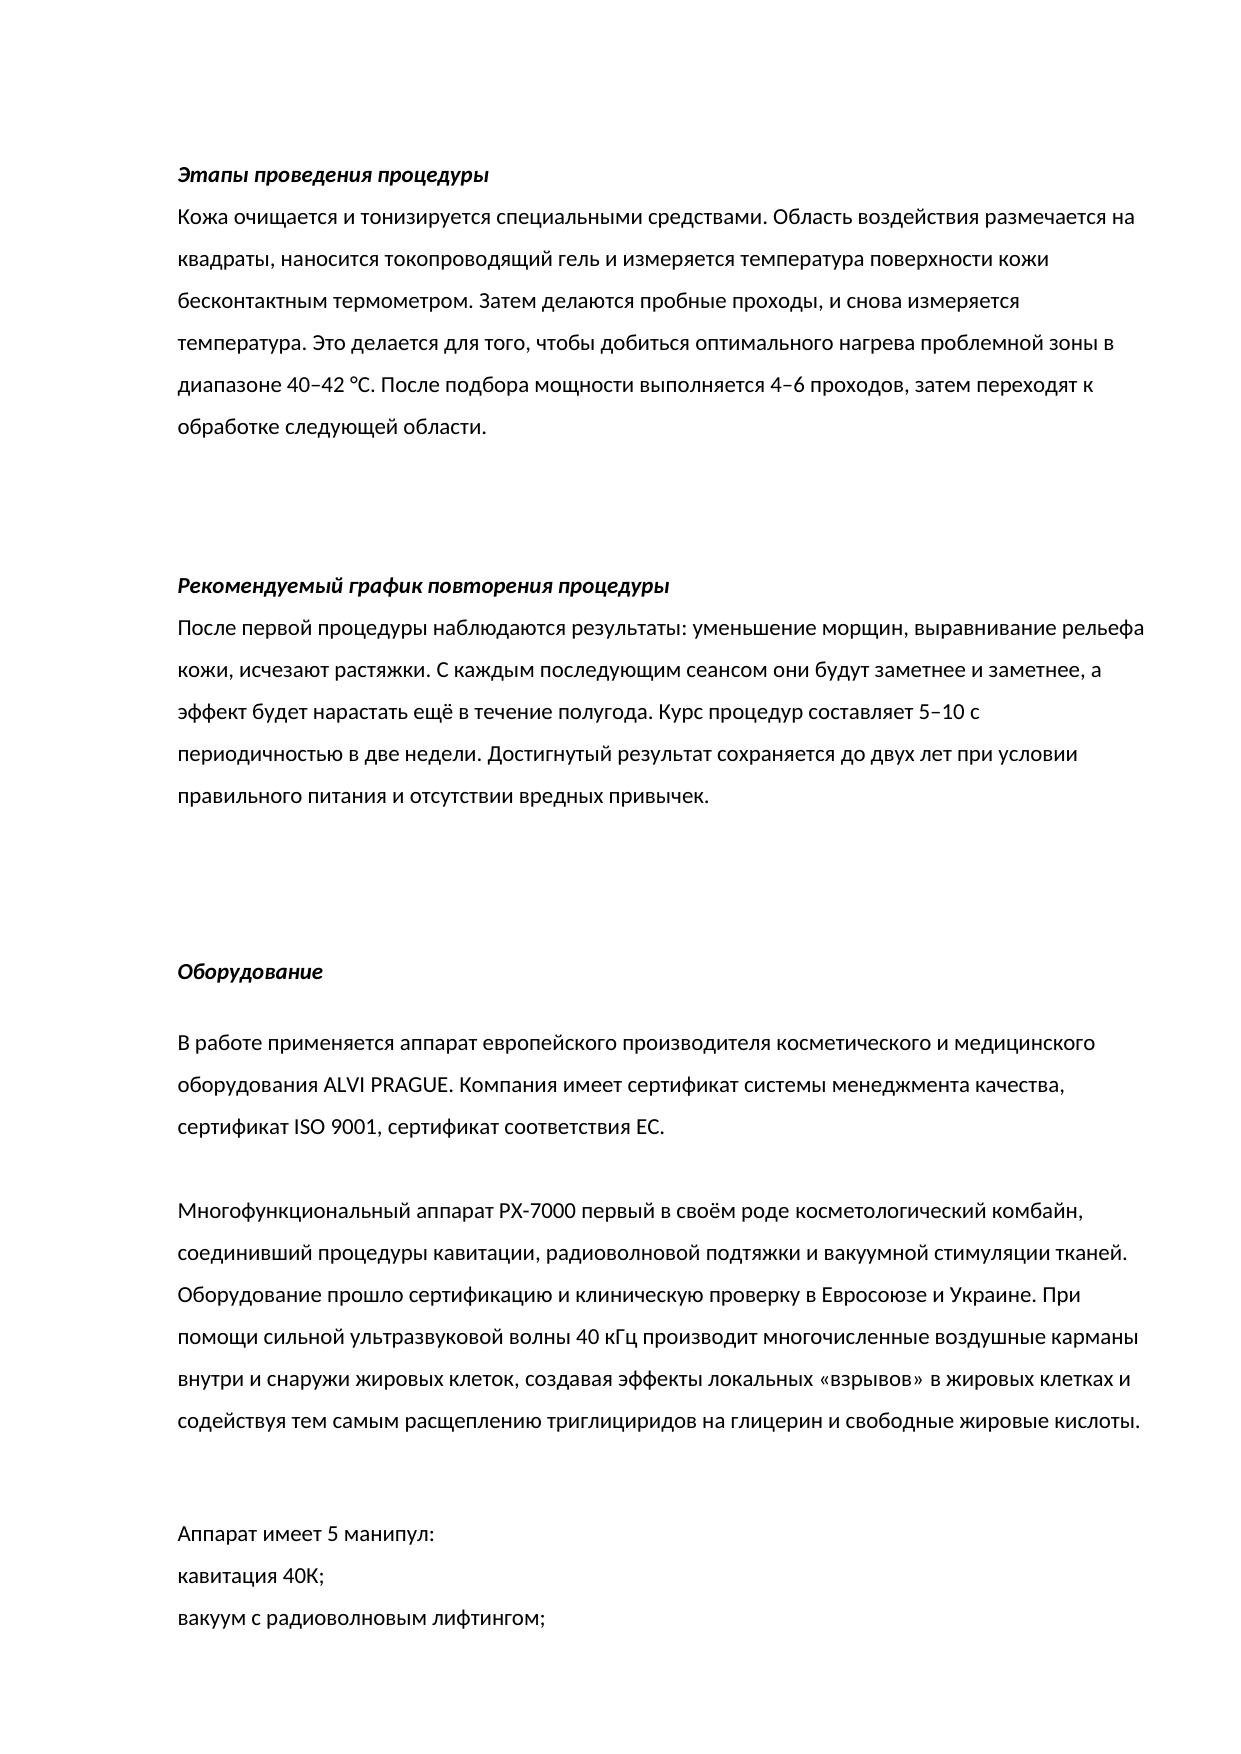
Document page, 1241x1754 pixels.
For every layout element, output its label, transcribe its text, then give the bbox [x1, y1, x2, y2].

text Этапы проведения процедуры Кожа очищается и тонизируется специальными средствами. Область воздействия размечается на квадраты, наносится токопроводящий гель и измеряется температура поверхности кожи бесконтактным термометром. Затем делаются пробные проходы, и снова измеряется температура. Это делается для того, чтобы добиться оптимального нагрева проблемной зоны в диапазоне 40–42 °C. После подбора мощности выполняется 4–6 проходов, затем переходят к обработке следующей области. [177, 118, 1152, 440]
text Оборудование [177, 957, 1152, 985]
text В работе применяется аппарат европейского производителя косметического и медицинского оборудования ALVI PRAGUE. Компания имеет сертификат системы менеджмента качества, сертификат ISO 9001, сертификат соответствия ЕС. Многофункциональный аппарат PX-7000 первый в своём роде косметологический комбайн, соединивший процедуры кавитации, радиоволновой подтяжки и вакуумной стимуляции тканей. Оборудование прошло сертификацию и клиническую проверку в Евросоюзе и Украине. При помощи сильной ультразвуковой волны 40 кГц производит многочисленные воздушные карманы внутри и снаружи жировых клеток, создавая эффекты локальных «взрывов» в жировых клетках и содействуя тем самым расщеплению триглициридов на глицерин и свободные жировые кислоты. [177, 1028, 1152, 1434]
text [177, 1477, 1152, 1631]
text Рекомендуемый график повторения процедуры После первой процедуры наблюдаются результаты: уменьшение морщин, выравнивание рельефа кожи, исчезают растяжки. С каждым последующим сеансом они будут заметнее и заметнее, а эффект будет нарастать ещё в течение полугода. Курс процедур составляет 5–10 с периодичностью в две недели. Достигнутый результат сохраняется до двух лет при условии правильного питания и отсутствии вредных привычек. [177, 529, 1152, 809]
